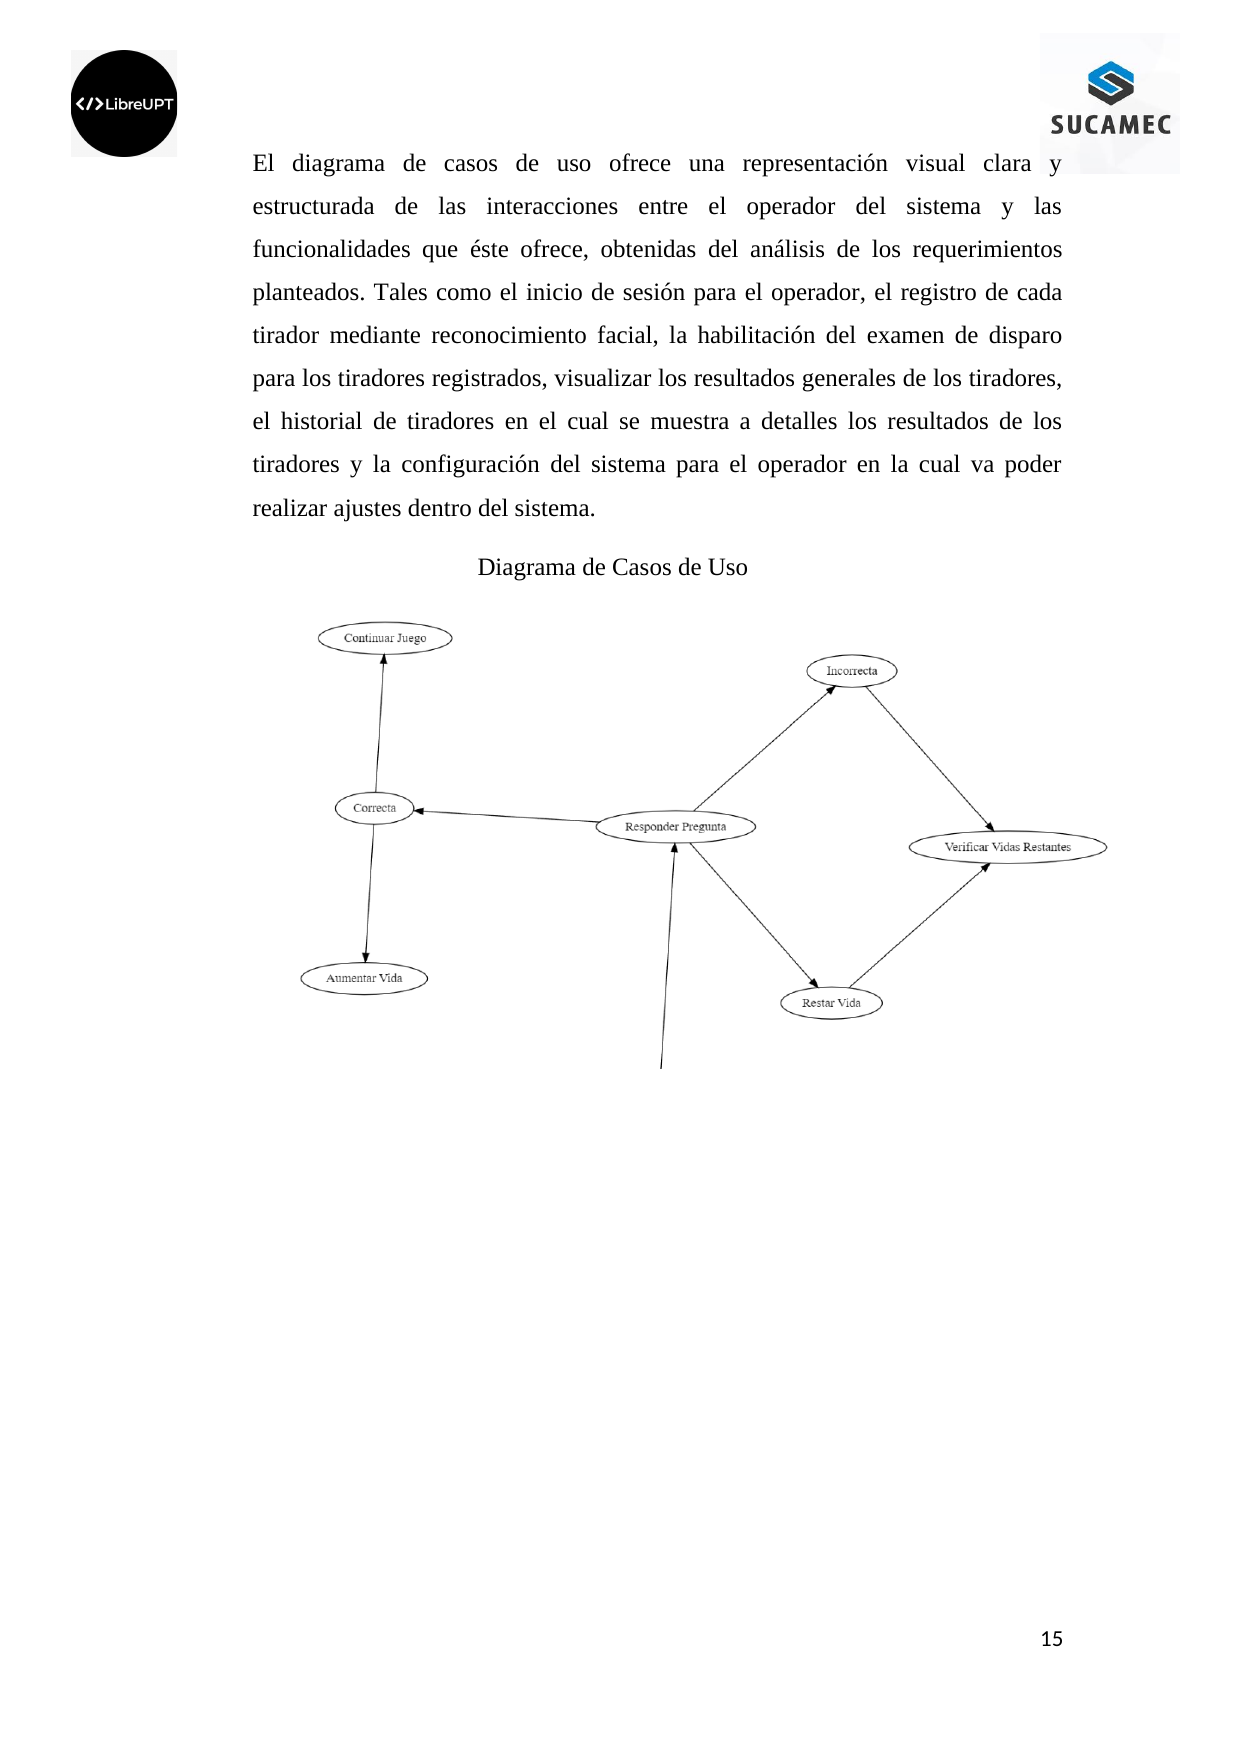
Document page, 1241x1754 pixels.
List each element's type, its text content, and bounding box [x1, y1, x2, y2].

picture [252, 612, 1138, 1069]
text El diagrama de casos de uso ofrece una representación visual clara y estructurada de las interacciones entre el operador del sistema y las funcionalidades que éste ofrece, obtenidas del análisis de los requerimientos planteados. Tales como el inicio de sesión para el operador, el registro de cada tirador mediante reconocimiento facial, la habilitación del examen de disparo para los tiradores registrados, visualizar los resultados generales de los tiradores, el historial de tiradores en el cual se muestra a detalles los resultados de los tiradores y la configuración del sistema para el operador en la cual va poder realizar ajustes dentro del sistema. [252, 148, 1063, 521]
picture [71, 50, 178, 157]
text Diagrama de Casos de Uso [477, 552, 1063, 581]
picture [1039, 33, 1180, 174]
